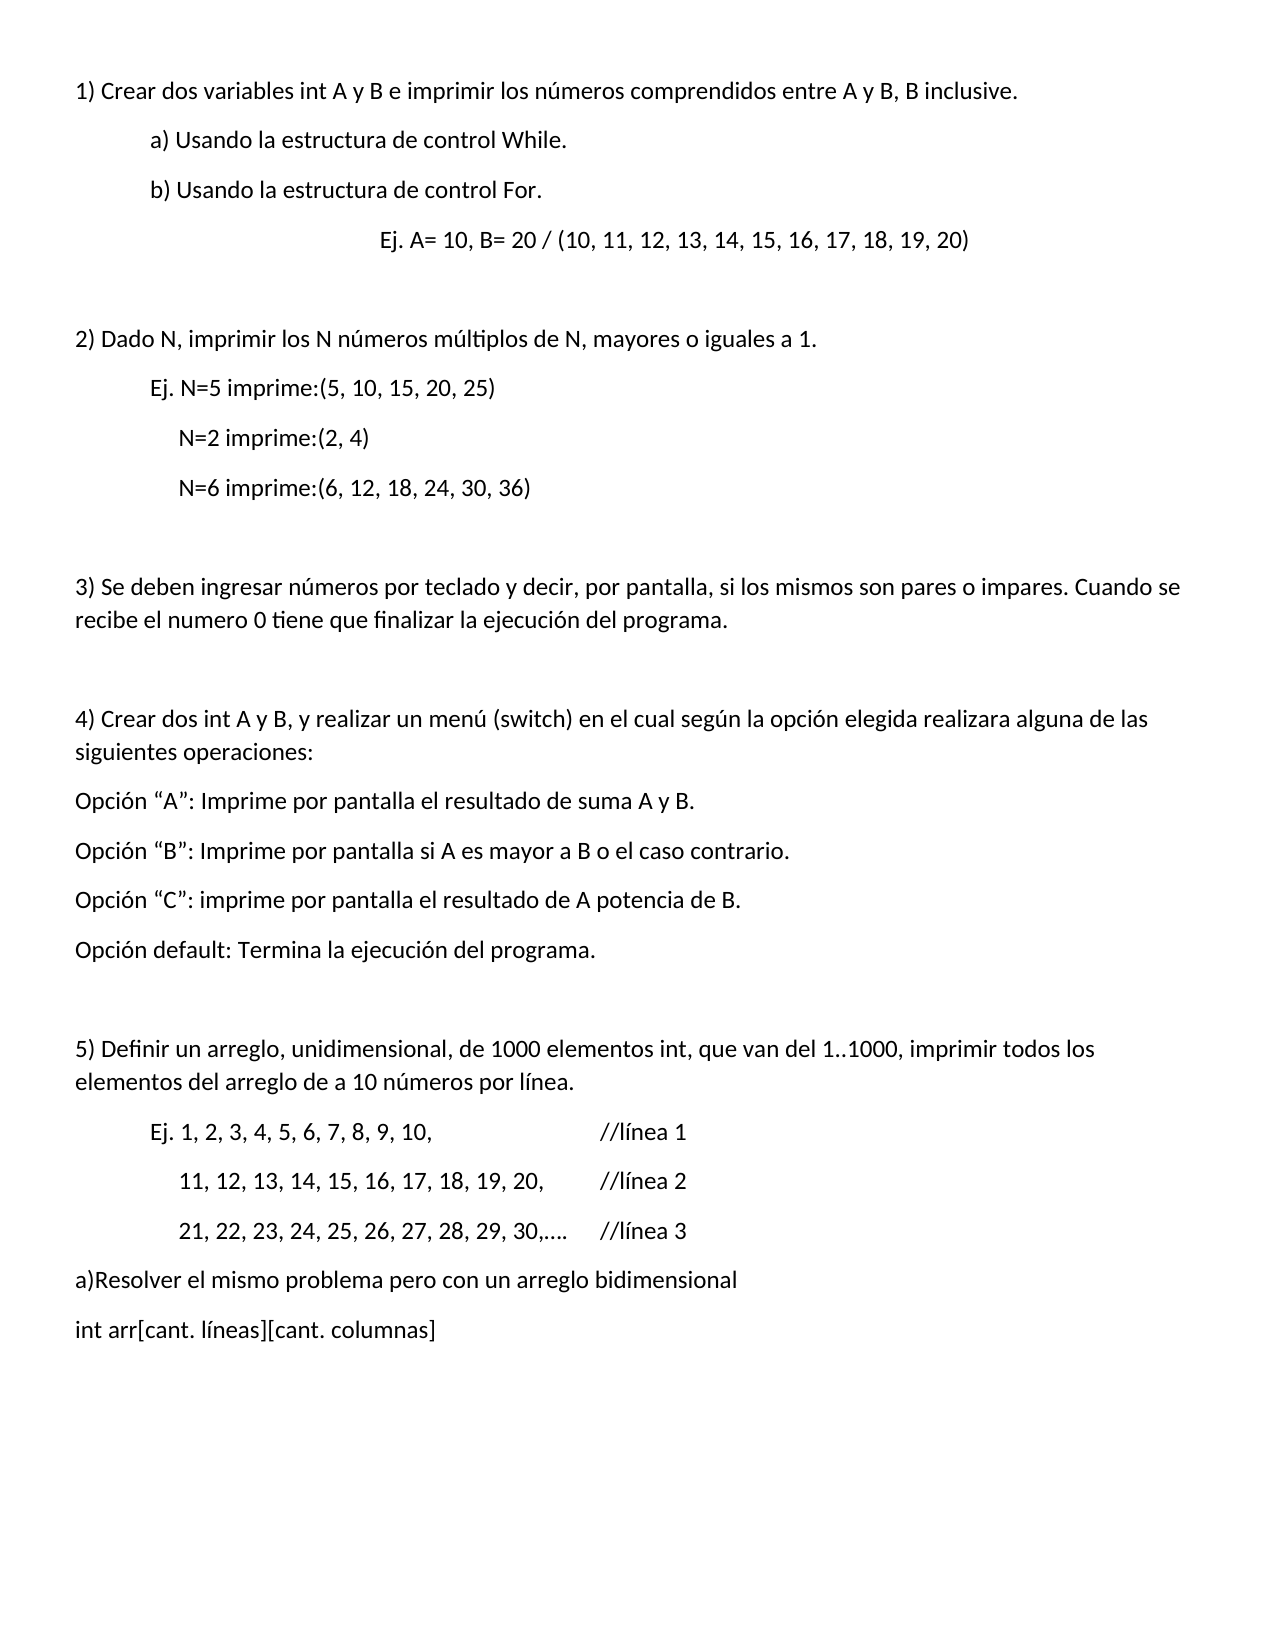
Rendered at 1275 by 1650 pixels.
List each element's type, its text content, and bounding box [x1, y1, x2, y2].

text 4) Crear dos int A y B, y realizar un menú (switch) en el cual según la opción elegida realizara alguna de las siguientes operaciones: [75, 703, 1200, 766]
text Opción “B”: Imprime por pantalla si A es mayor a B o el caso contrario. [75, 835, 1200, 866]
text Ej. 1, 2, 3, 4, 5, 6, 7, 8, 9, 10, //línea 1 [75, 1116, 1200, 1146]
text Opción default: Termina la ejecución del programa. [75, 934, 1200, 965]
text a)Resolver el mismo problema pero con un arreglo bidimensional [75, 1264, 1200, 1295]
text 21, 22, 23, 24, 25, 26, 27, 28, 29, 30,…. //línea 3 [75, 1215, 1200, 1246]
text Ej. N=5 imprime:(5, 10, 15, 20, 25) [75, 372, 1200, 403]
text 11, 12, 13, 14, 15, 16, 17, 18, 19, 20, //línea 2 [75, 1165, 1200, 1196]
text Ej. A= 10, B= 20 / (10, 11, 12, 13, 14, 15, 16, 17, 18, 19, 20) [75, 224, 1200, 254]
text 3) Se deben ingresar números por teclado y decir, por pantalla, si los mismos son pares o impares. Cuando se recibe el numero 0 tiene que finalizar la ejecución del programa. [75, 571, 1200, 634]
text 1) Crear dos variables int A y B e imprimir los números comprendidos entre A y B, B inclusive. [75, 75, 1200, 106]
text N=2 imprime:(2, 4) [150, 422, 1200, 453]
text 2) Dado N, imprimir los N números múltiplos de N, mayores o iguales a 1. [75, 323, 1200, 353]
text b) Usando la estructura de control For. [75, 174, 1200, 205]
text a) Usando la estructura de control While. [75, 124, 1200, 155]
text N=6 imprime:(6, 12, 18, 24, 30, 36) [150, 472, 1200, 502]
text int arr[cant. líneas][cant. columnas] [75, 1314, 1200, 1345]
text Opción “A”: Imprime por pantalla el resultado de suma A y B. [75, 785, 1200, 816]
text 5) Definir un arreglo, unidimensional, de 1000 elementos int, que van del 1..1000, imprimir todos los elementos del arreglo de a 10 números por línea. [75, 1033, 1200, 1097]
text Opción “C”: imprime por pantalla el resultado de A potencia de B. [75, 884, 1200, 915]
